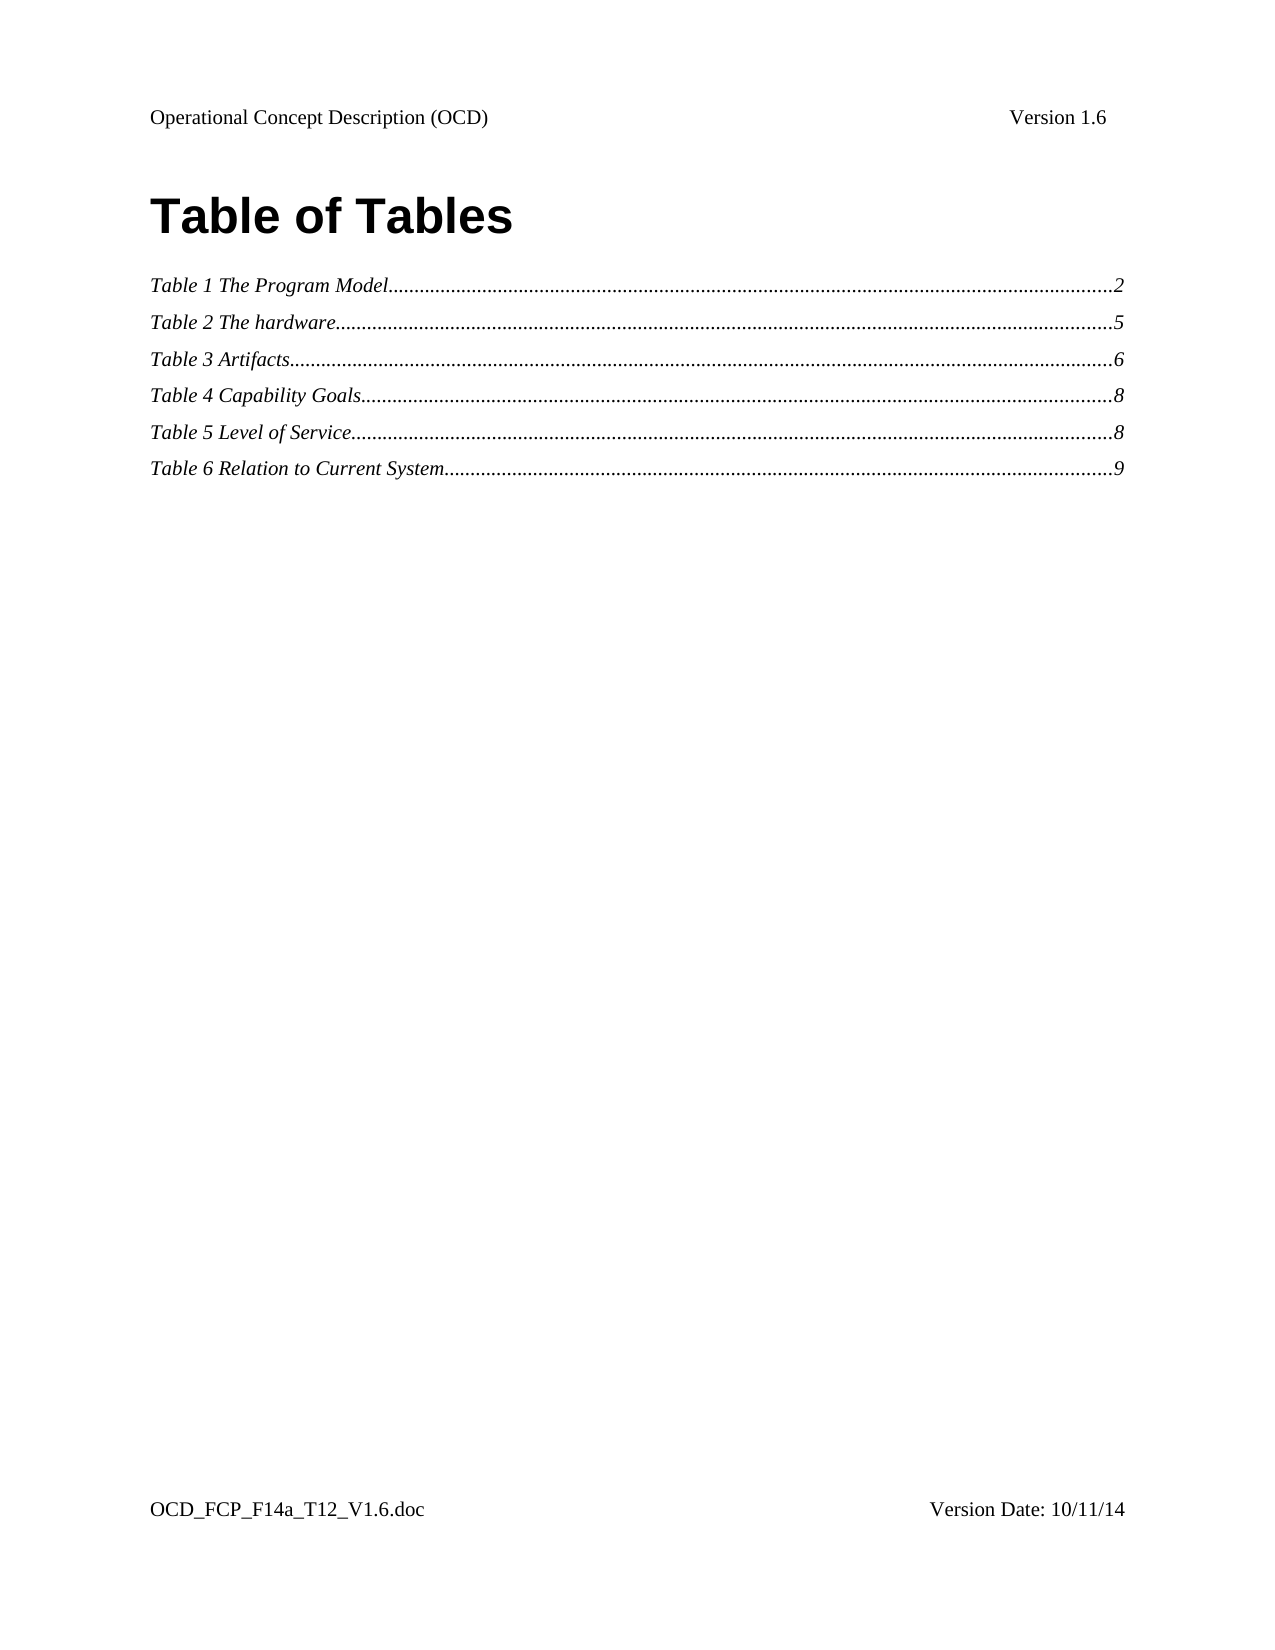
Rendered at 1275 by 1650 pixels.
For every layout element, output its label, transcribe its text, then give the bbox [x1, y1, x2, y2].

text Table 4 Capability Goals 8 [150, 383, 1125, 407]
text Table 6 Relation to Current System 9 [150, 456, 1125, 480]
text Table 1 The Program Model 2 [150, 273, 1125, 297]
text Table 3 Artifacts 6 [150, 346, 1125, 371]
text Table 5 Level of Service 8 [150, 419, 1125, 444]
text Table 2 The hardware 5 [150, 310, 1125, 334]
subtitle Table of Tables [150, 187, 1125, 244]
